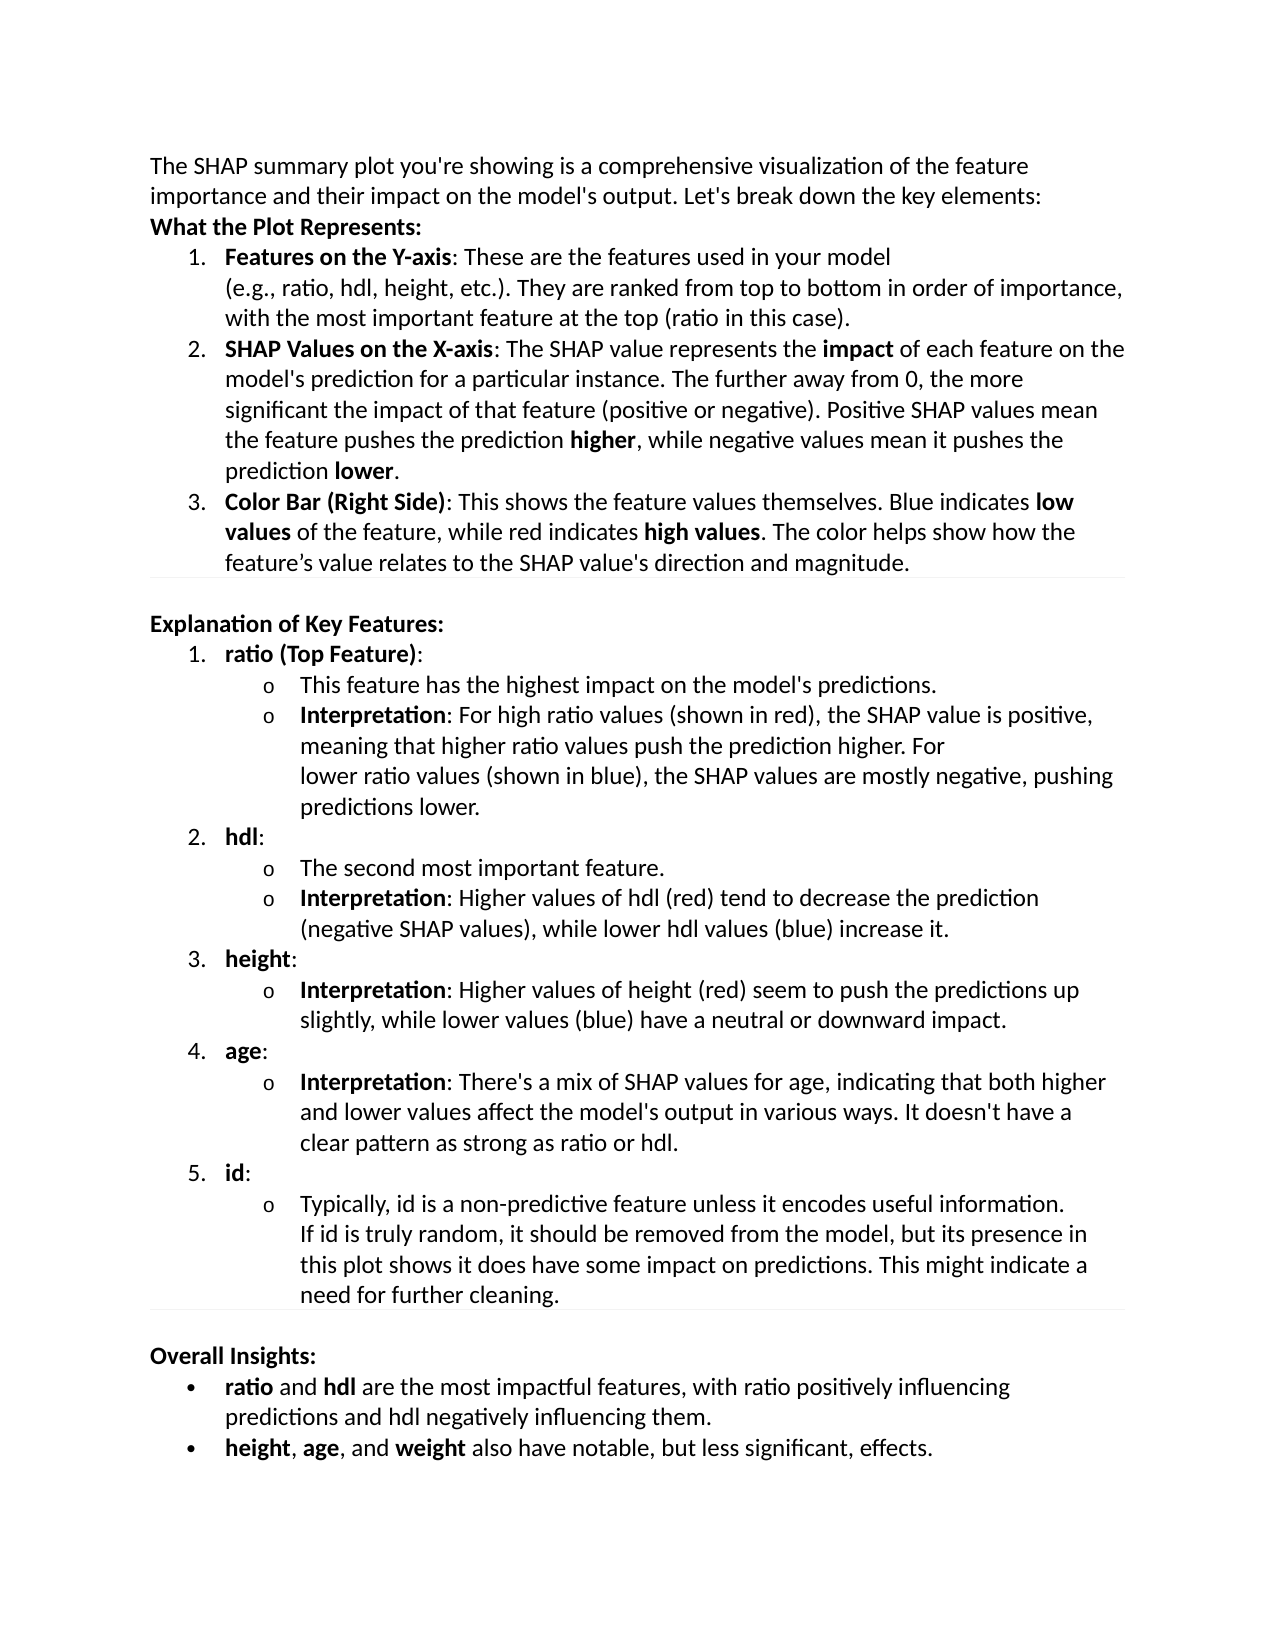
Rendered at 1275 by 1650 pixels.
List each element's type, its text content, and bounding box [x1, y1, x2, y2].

list height: [187, 943, 1125, 974]
list height, age, and weight also have notable, but less significant, effects. [187, 1432, 1125, 1462]
list Color Bar (Right Side): This shows the feature values themselves. Blue indicates low values of the feature, while red indicates high values. The color helps show how the feature’s value relates to the SHAP value's direction and magnitude. [187, 486, 1125, 577]
text Explanation of Key Features: [150, 608, 1125, 638]
text The SHAP summary plot you're showing is a comprehensive visualization of the feature importance and their impact on the model's output. Let's break down the key elements: [150, 150, 1125, 211]
list This feature has the highest impact on the model's predictions. [262, 669, 1125, 699]
list The second most important feature. [262, 852, 1125, 882]
list Interpretation: For high ratio values (shown in red), the SHAP value is positive, meaning that higher ratio values push the prediction higher. For lower ratio values (shown in blue), the SHAP values are mostly negative, pushing predictions lower. [262, 699, 1125, 821]
list Interpretation: There's a mix of SHAP values for age, indicating that both higher and lower values affect the model's output in various ways. It doesn't have a clear pattern as strong as ratio or hdl. [262, 1066, 1125, 1157]
list ratio and hdl are the most impactful features, with ratio positively influencing predictions and hdl negatively influencing them. [187, 1371, 1125, 1432]
list hdl: [187, 821, 1125, 852]
list Interpretation: Higher values of hdl (red) tend to decrease the prediction (negative SHAP values), while lower hdl values (blue) increase it. [262, 882, 1125, 943]
text Overall Insights: [150, 1340, 1125, 1371]
list id: [187, 1157, 1125, 1188]
list Interpretation: Higher values of height (red) seem to push the predictions up slightly, while lower values (blue) have a neutral or downward impact. [262, 974, 1125, 1035]
list Typically, id is a non-predictive feature unless it encodes useful information. If id is truly random, it should be removed from the model, but its presence in this plot shows it does have some impact on predictions. This might indicate a need for further cleaning. [262, 1188, 1125, 1309]
text What the Plot Represents: [150, 211, 1125, 242]
list age: [187, 1035, 1125, 1066]
list Features on the Y-axis: These are the features used in your model (e.g., ratio, hdl, height, etc.). They are ranked from top to bottom in order of importance, with the most important feature at the top (ratio in this case). [187, 242, 1125, 333]
list SHAP Values on the X-axis: The SHAP value represents the impact of each feature on the model's prediction for a particular instance. The further away from 0, the more significant the impact of that feature (positive or negative). Positive SHAP values mean the feature pushes the prediction higher, while negative values mean it pushes the prediction lower. [187, 333, 1125, 486]
list ratio (Top Feature): [187, 638, 1125, 669]
